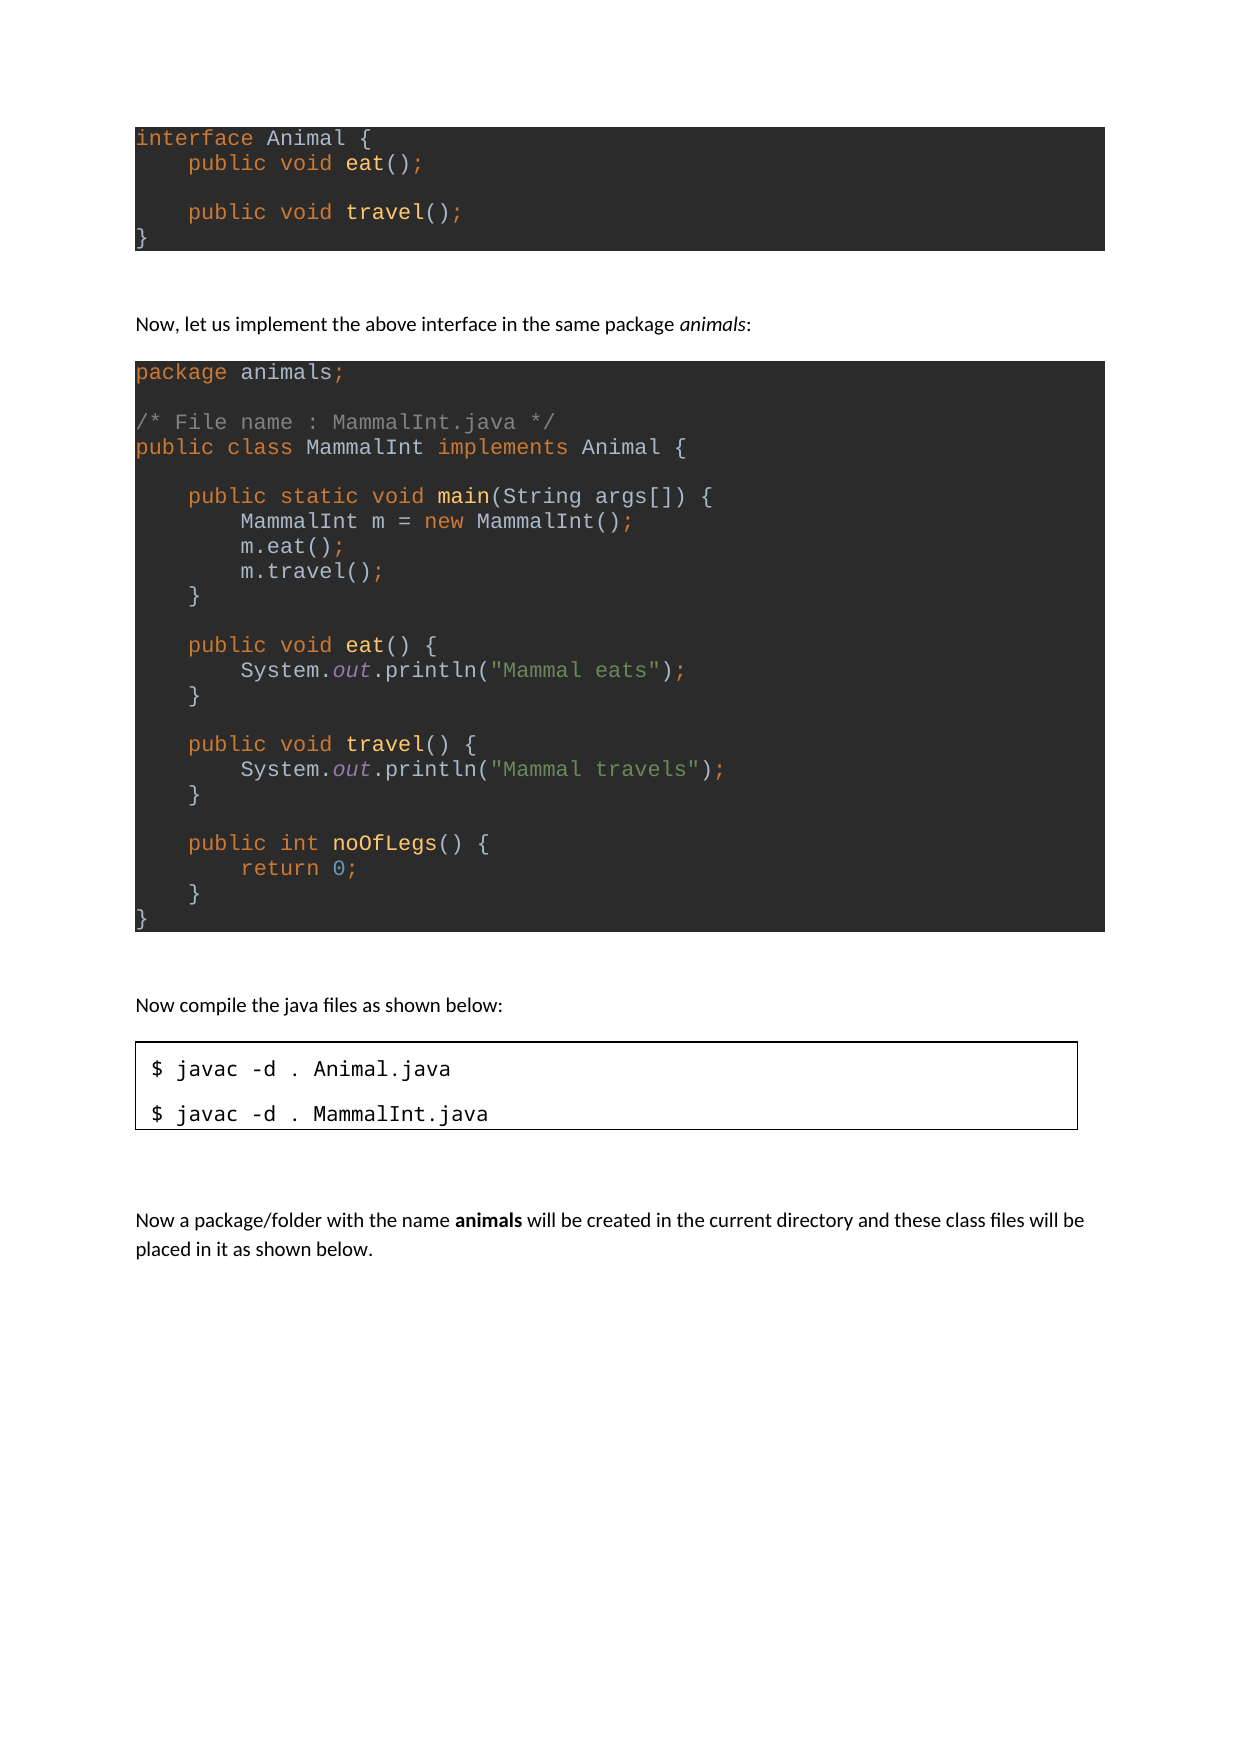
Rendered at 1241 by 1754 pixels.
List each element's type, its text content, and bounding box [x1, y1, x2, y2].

text Now compile the java files as shown below: [135, 992, 1105, 1017]
text Now, let us implement the above interface in the same package animals: [135, 311, 1105, 337]
text package animals; /* File name : MammalInt.java */ public class MammalInt implements Animal { public static void main(String args[]) { MammalInt m = new MammalInt(); m.eat(); m.travel(); } public void eat() { System.out.println("Mammal eats"); } public void travel() { System.out.println("Mammal travels"); } public int noOfLegs() { return 0; } } [135, 361, 1105, 932]
text Now a package/folder with the name animals will be created in the current directory and these class files will be placed in it as shown below. [135, 1207, 1105, 1262]
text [135, 127, 1105, 251]
